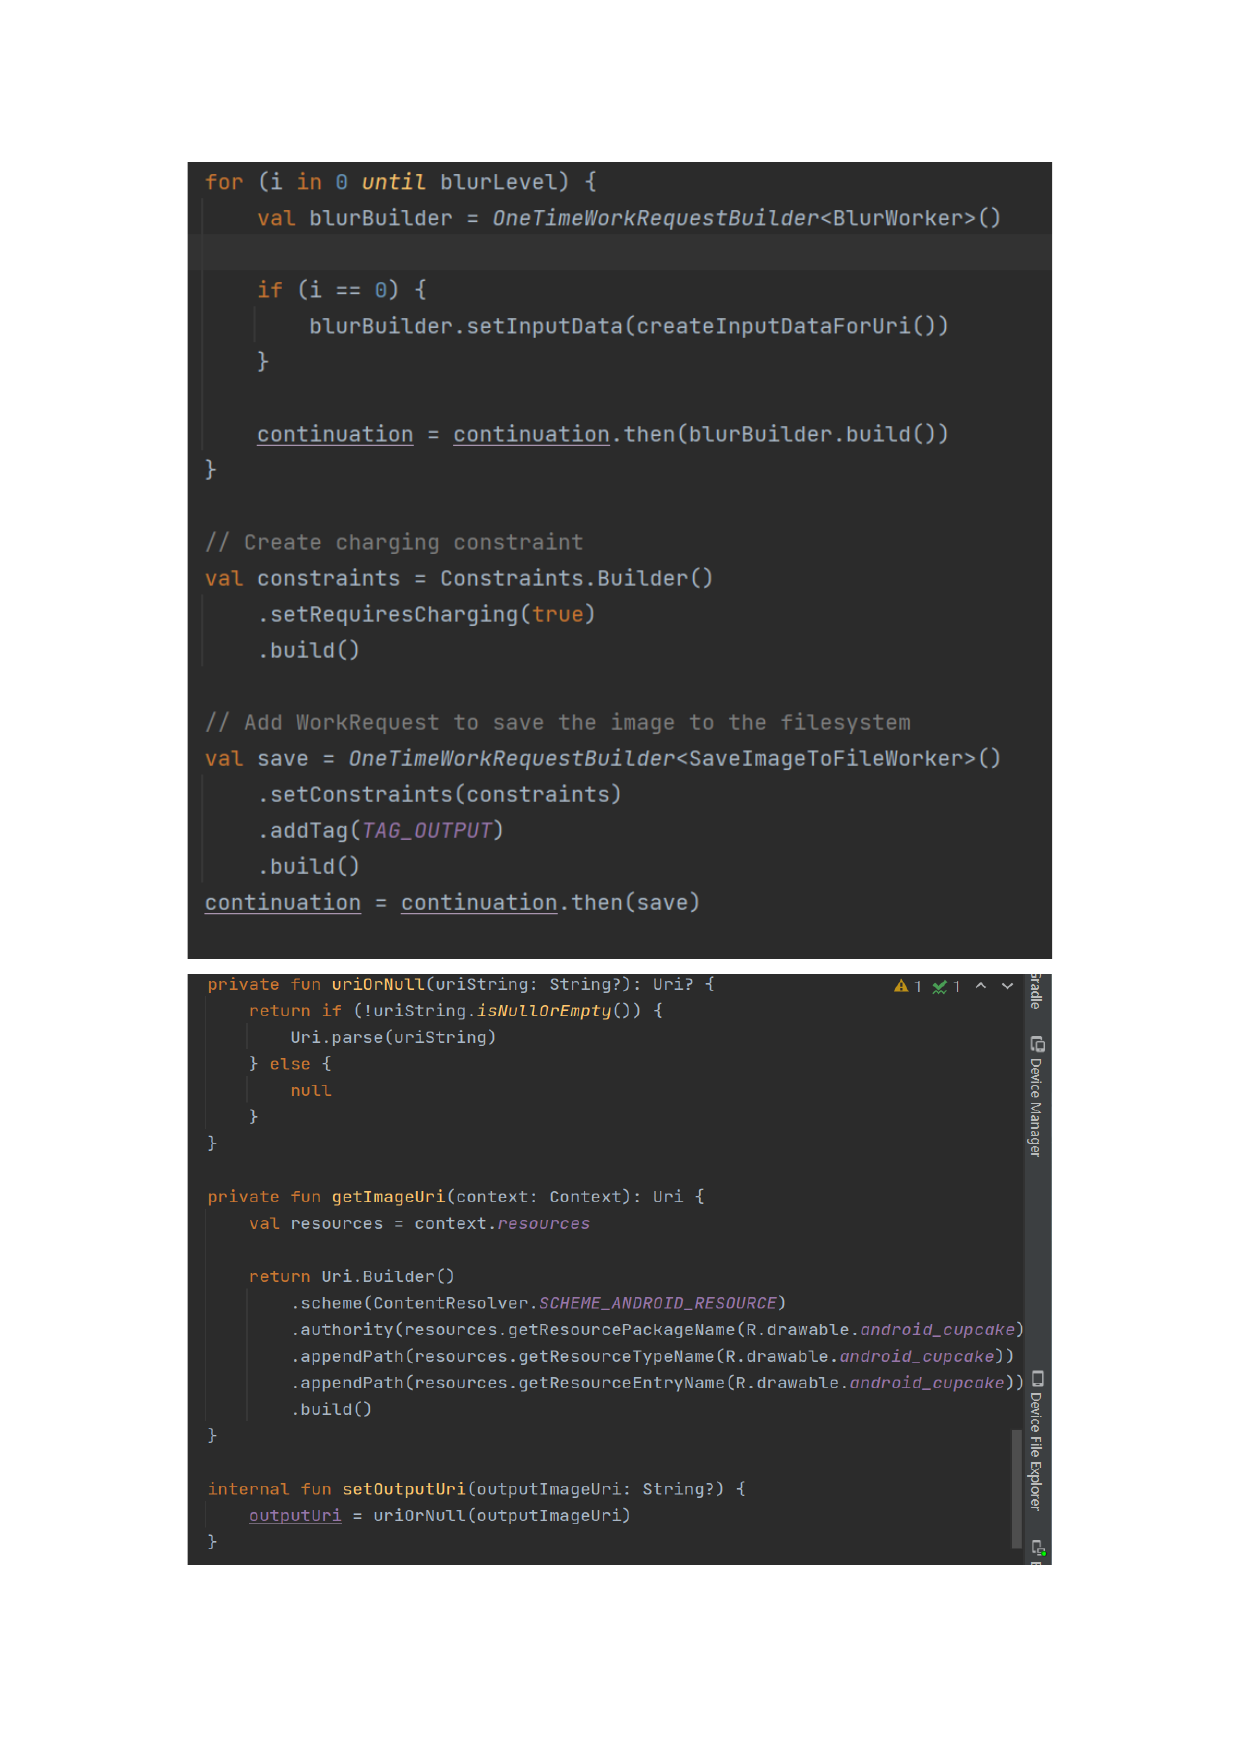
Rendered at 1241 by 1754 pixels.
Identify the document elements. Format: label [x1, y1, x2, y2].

picture [187, 974, 1052, 1565]
picture [187, 162, 1053, 959]
